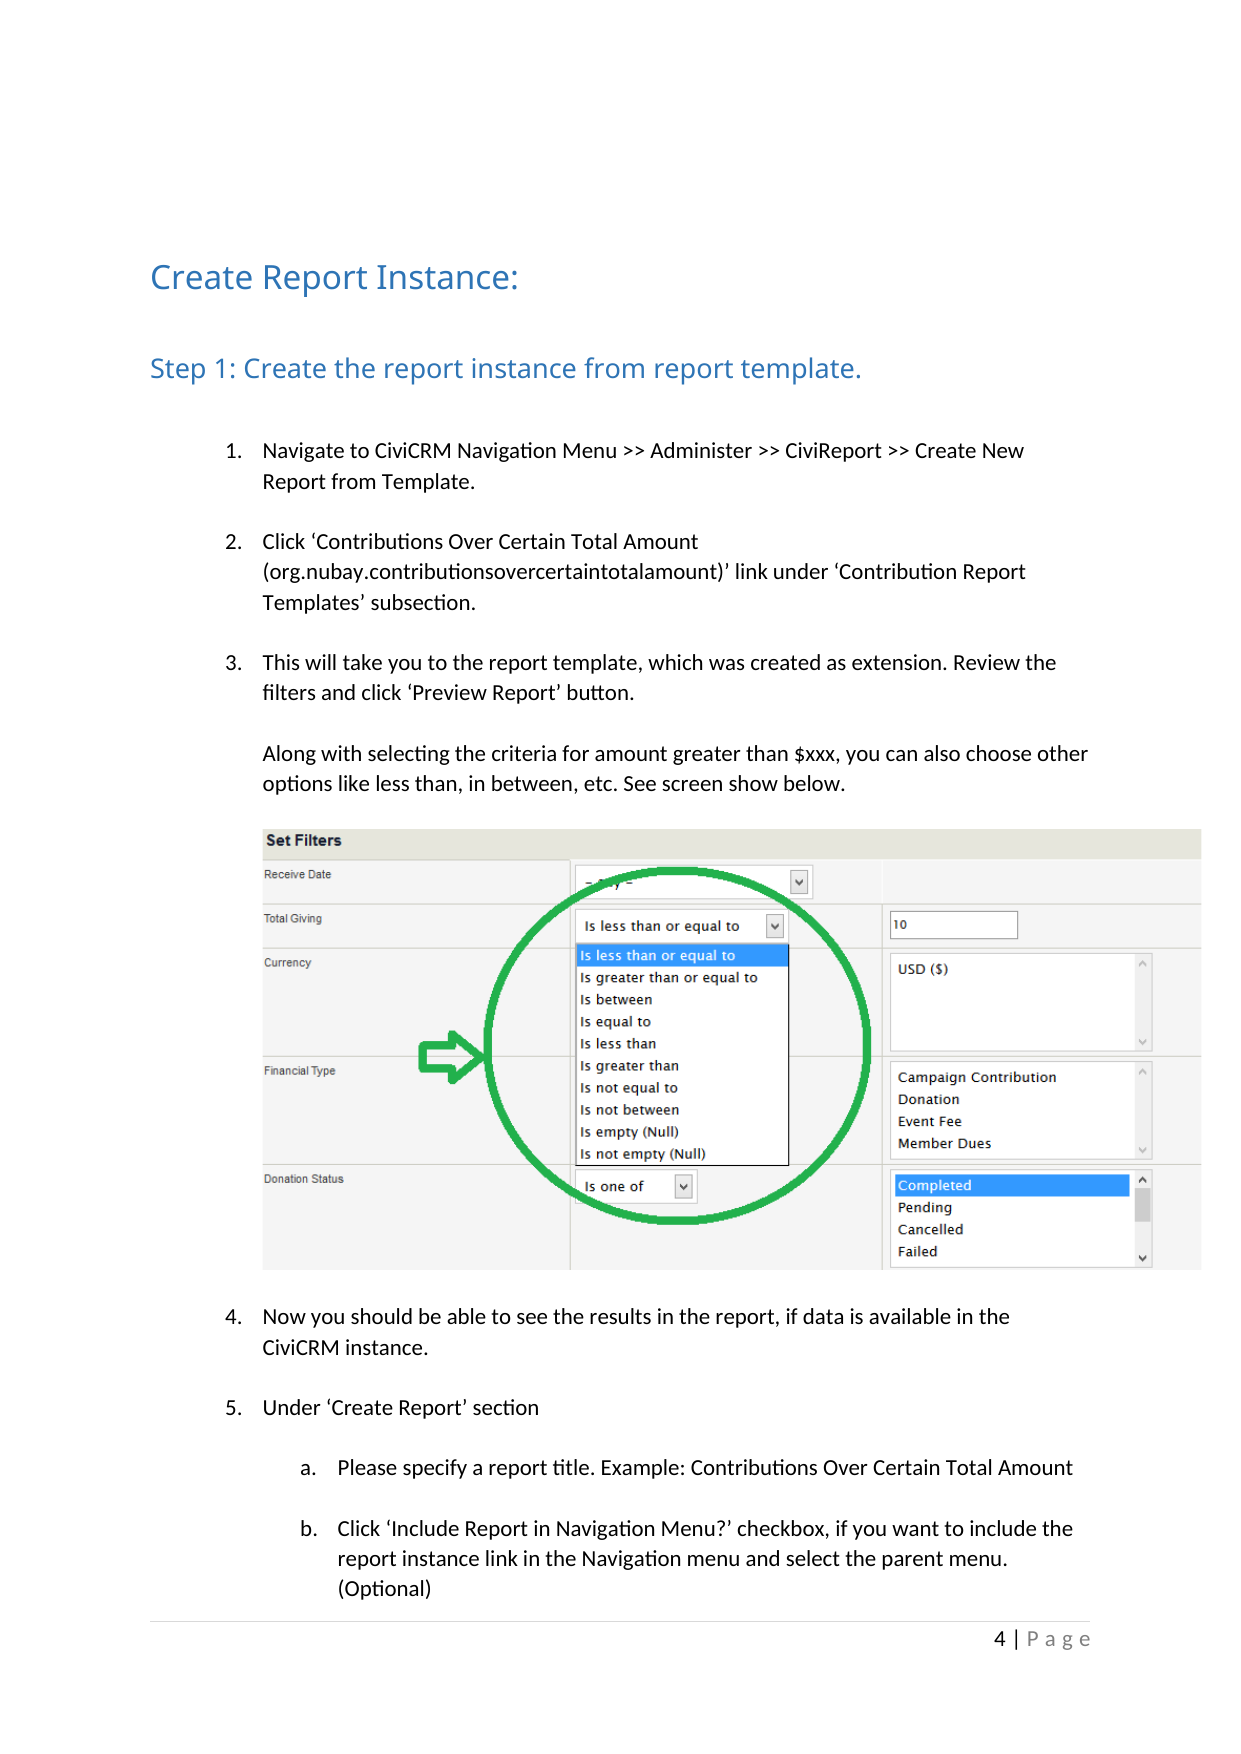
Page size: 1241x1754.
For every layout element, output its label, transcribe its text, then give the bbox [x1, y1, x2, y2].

subtitle Create Report Instance: [150, 254, 1090, 299]
subtitle Step 1: Create the report instance from report template. [150, 350, 1090, 387]
list Click ‘Include Report in Navigation Menu?’ checkbox, if you want to include the report instance link in the Navigation menu and select the parent menu. (Optional) [300, 1514, 1090, 1602]
list Along with selecting the criteria for amount greater than $xxx, you can also choose other options like less than, in between, etc. See screen show below. [262, 739, 1090, 797]
list Click ‘Contributions Over Certain Total Amount (org.nubay.contributionsovercertaintotalamount)’ link under ‘Contribution Report Templates’ subsection. [225, 527, 1090, 616]
picture [262, 829, 1202, 1270]
list Under ‘Create Report’ section [225, 1393, 1090, 1421]
list This will take you to the report template, which was created as extension. Review the filters and click ‘Preview Report’ button. [225, 648, 1090, 706]
list Navigate to CiviCRM Navigation Menu >> Administer >> CiviReport >> Create New Report from Template. [225, 437, 1090, 495]
list Please specify a report title. Example: Contributions Over Certain Total Amount [300, 1453, 1090, 1481]
list Now you should be able to see the results in the report, if data is available in the CiviCRM instance. [225, 1302, 1090, 1361]
